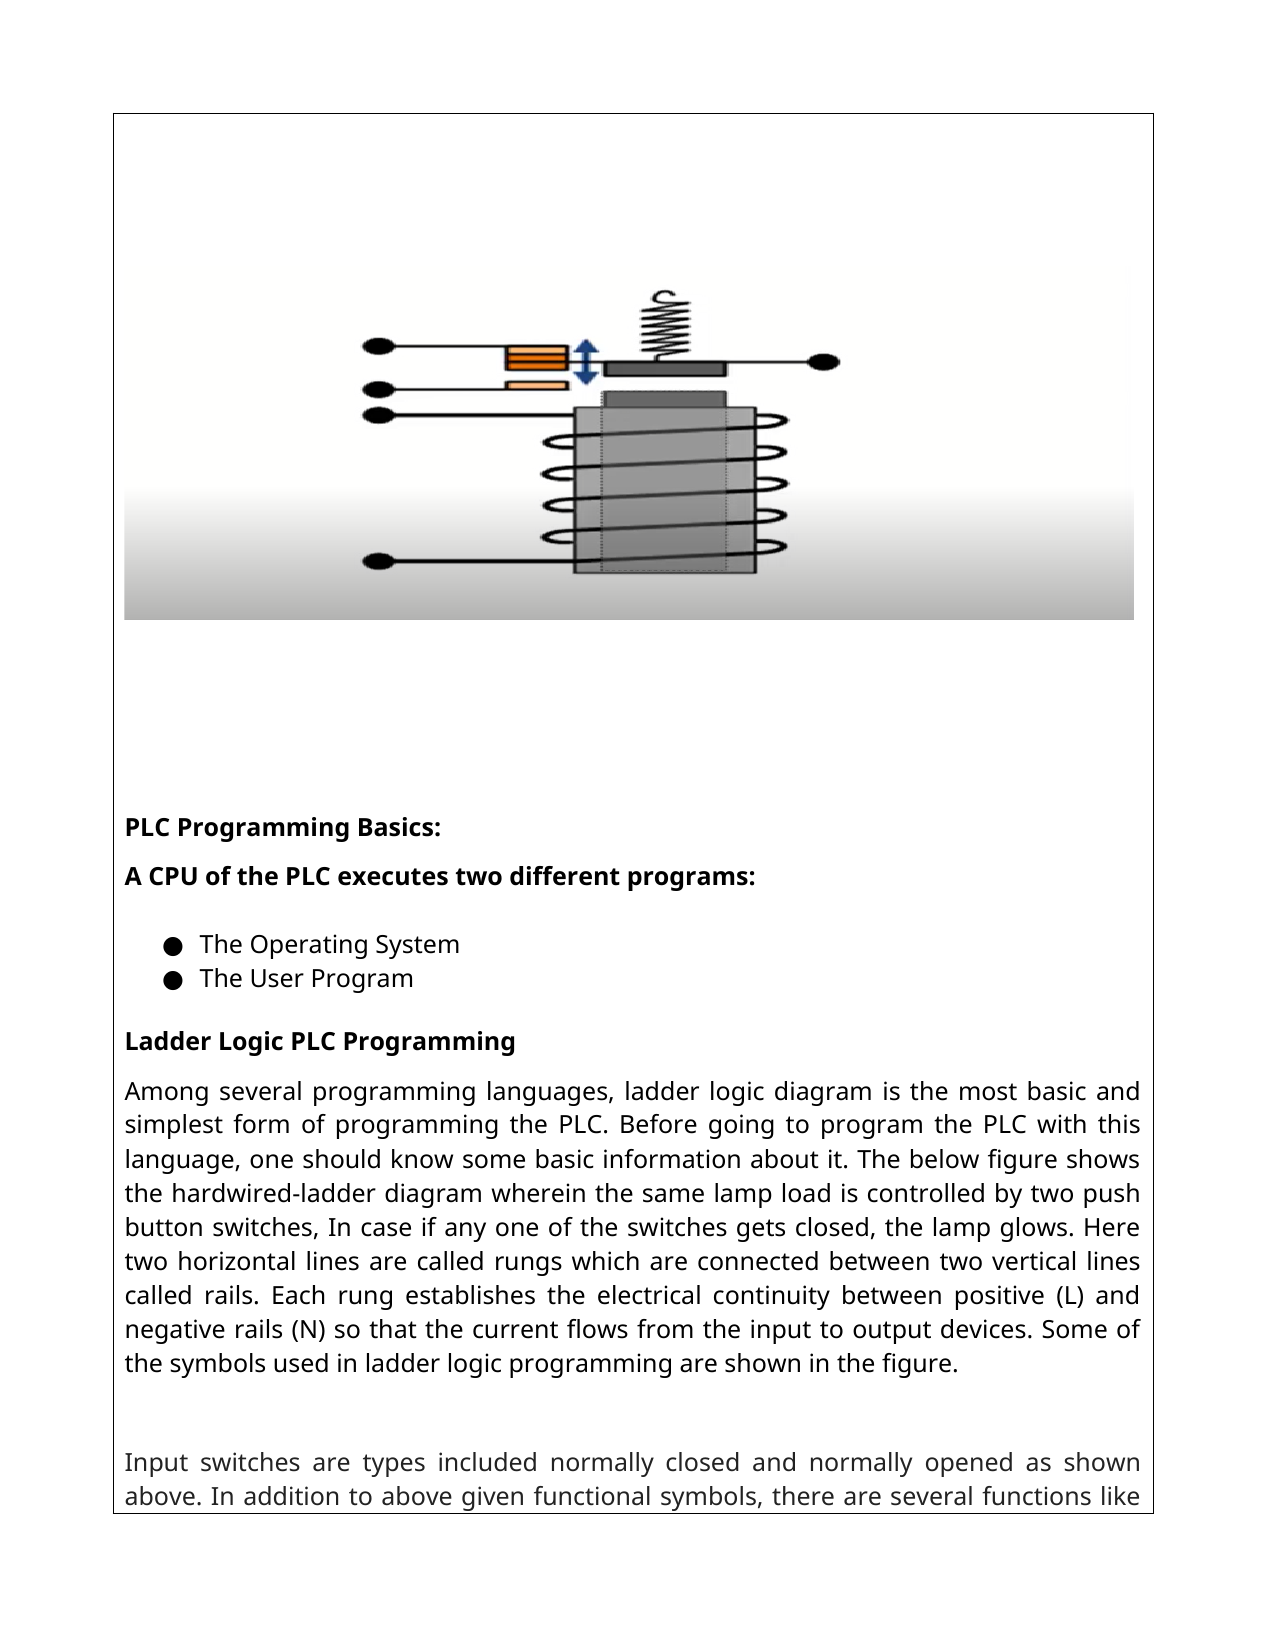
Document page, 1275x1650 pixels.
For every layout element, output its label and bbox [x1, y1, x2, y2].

table_cell [114, 114, 1153, 1512]
picture [124, 266, 1134, 620]
